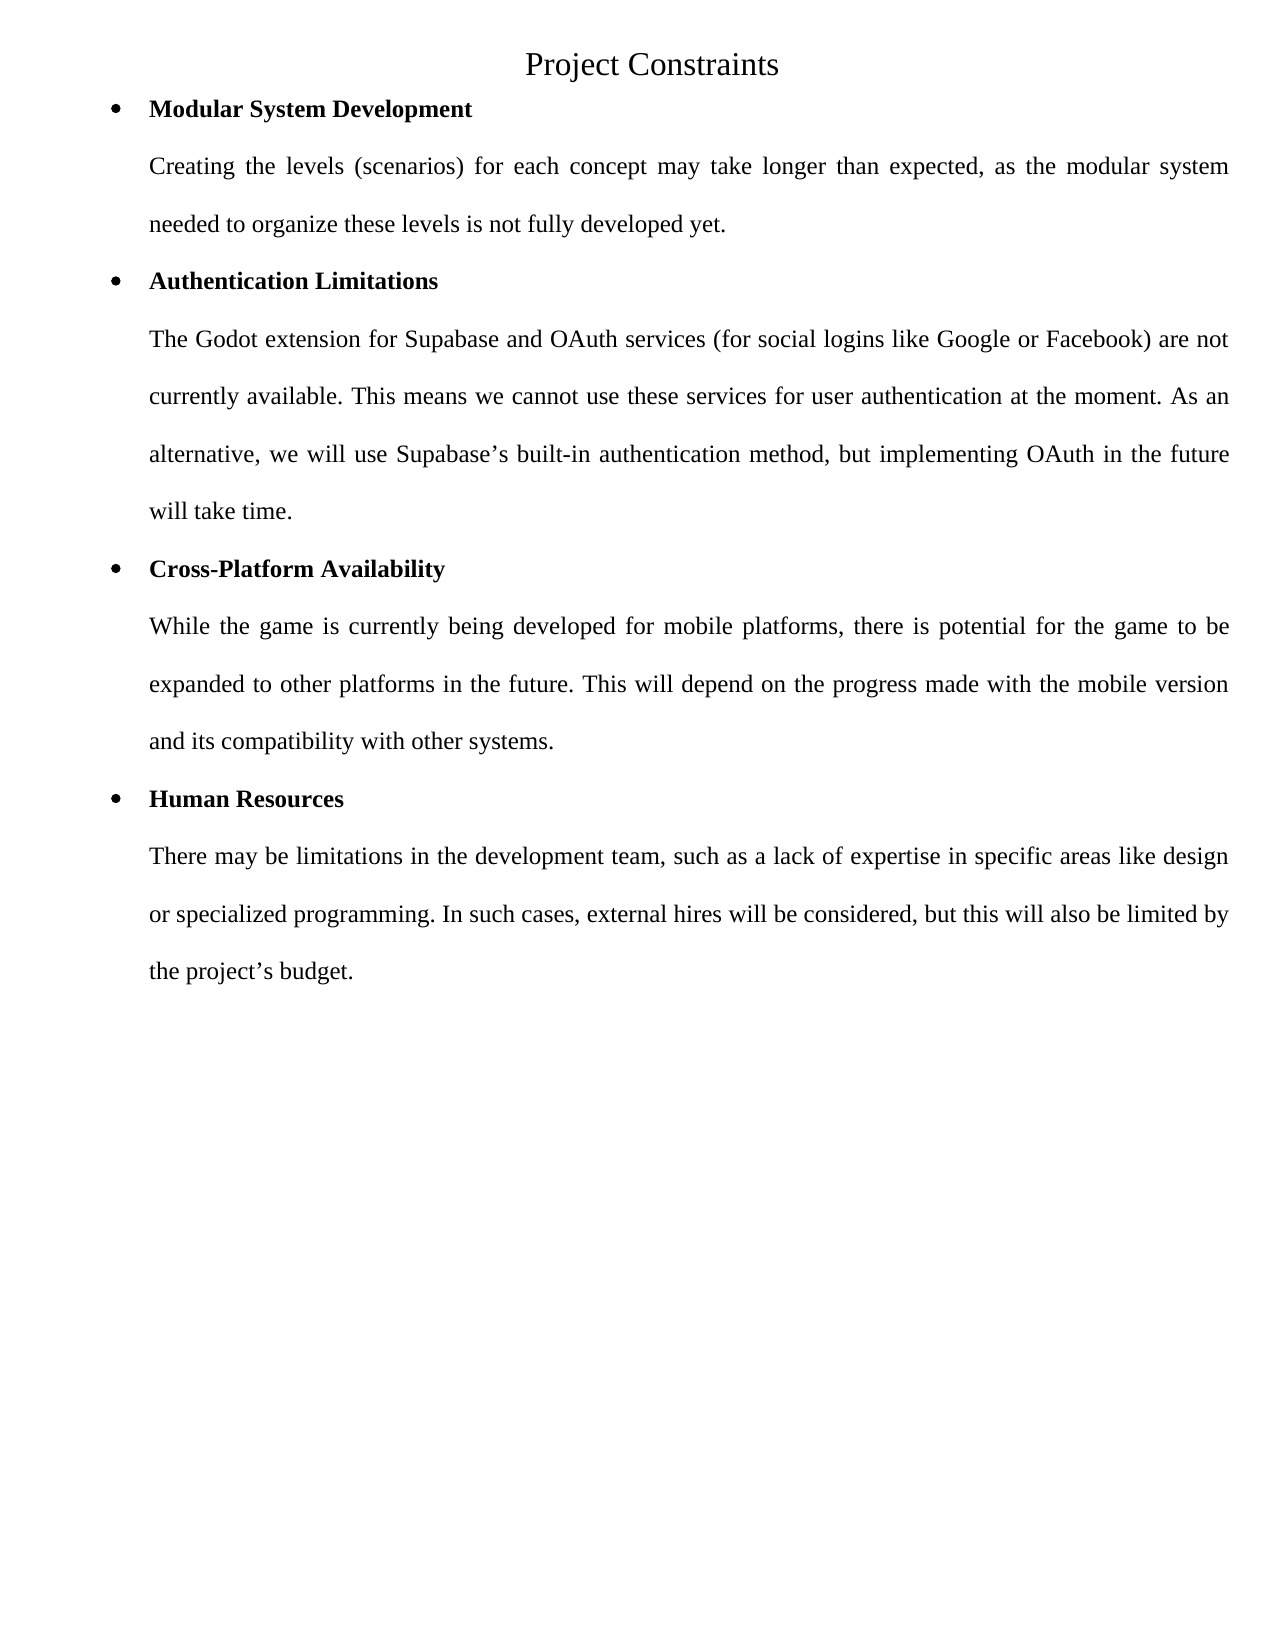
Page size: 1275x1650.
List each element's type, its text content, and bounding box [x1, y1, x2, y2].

text There may be limitations in the development team, such as a lack of expertise in specific areas like design or specialized programming. In such cases, external hires will be considered, but this will also be limited by the project’s budget. [149, 841, 1231, 985]
text The Godot extension for Supabase and OAuth services (for social logins like Google or Facebook) are not currently available. This means we cannot use these services for user authentication at the moment. As an alternative, we will use Supabase’s built-in authentication method, but implementing OAuth in the future will take time. [149, 324, 1231, 525]
list Human Resources [111, 784, 1231, 813]
subtitle Project Constraints [74, 44, 1231, 83]
list Authentication Limitations [111, 266, 1231, 295]
list Modular System Development [111, 94, 1231, 123]
text Creating the levels (scenarios) for each concept may take longer than expected, as the modular system needed to organize these levels is not fully developed yet. [149, 151, 1231, 238]
text While the game is currently being developed for mobile platforms, there is potential for the game to be expanded to other platforms in the future. This will depend on the progress made with the mobile version and its compatibility with other systems. [149, 611, 1231, 755]
list Cross-Platform Availability [111, 554, 1231, 583]
